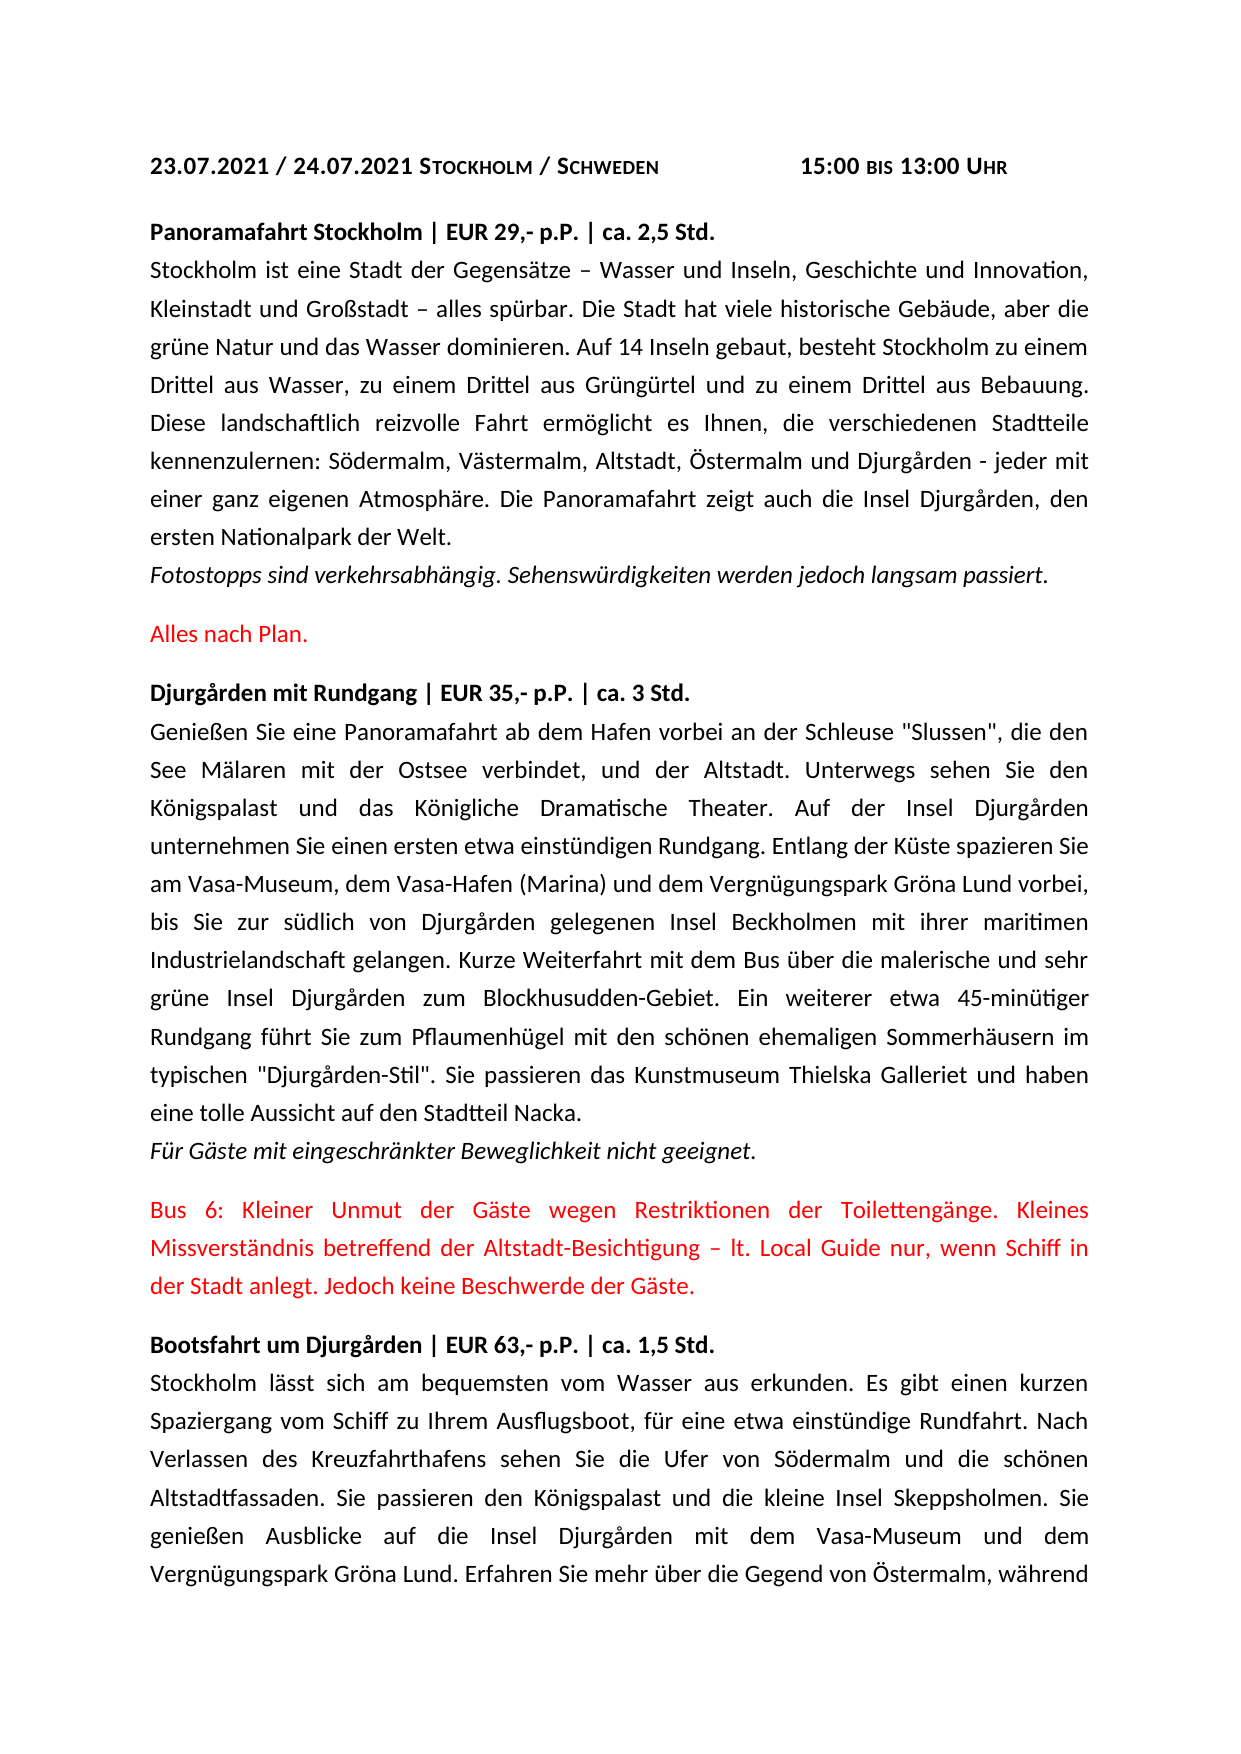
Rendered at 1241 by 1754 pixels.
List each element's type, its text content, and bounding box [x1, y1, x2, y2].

text 23.07.2021 / 24.07.2021 Stockholm / Schweden 15:00 bis 13:00 Uhr [150, 150, 1090, 181]
text Fotostopps sind verkehrsabhängig. Sehenswürdigkeiten werden jedoch langsam passiert. [150, 560, 1090, 590]
text Bus 6: Kleiner Unmut der Gäste wegen Restriktionen der Toilettengänge. Kleines Missverständnis betreffend der Altstadt-Besichtigung – lt. Local Guide nur, wenn Schiff in der Stadt anlegt. Jedoch keine Beschwerde der Gäste. [150, 1194, 1090, 1301]
text Genießen Sie eine Panoramafahrt ab dem Hafen vorbei an der Schleuse "Slussen", die den See Mälaren mit der Ostsee verbindet, und der Altstadt. Unterwegs sehen Sie den Königspalast und das Königliche Dramatische Theater. Auf der Insel Djurgården unternehmen Sie einen ersten etwa einstündigen Rundgang. Entlang der Küste spazieren Sie am Vasa-Museum, dem Vasa-Hafen (Marina) und dem Vergnügungspark Gröna Lund vorbei, bis Sie zur südlich von Djurgården gelegenen Insel Beckholmen mit ihrer maritimen Industrielandschaft gelangen. Kurze Weiterfahrt mit dem Bus über die malerische und sehr grüne Insel Djurgården zum Blockhusudden-Gebiet. Ein weiterer etwa 45-minütiger Rundgang führt Sie zum Pflaumenhügel mit den schönen ehemaligen Sommerhäusern im typischen "Djurgården-Stil". Sie passieren das Kunstmuseum Thielska Galleriet und haben eine tolle Aussicht auf den Stadtteil Nacka. [150, 716, 1090, 1127]
text Bootsfahrt um Djurgården | EUR 63,- p.P. | ca. 1,5 Std. [150, 1329, 1090, 1360]
text Stockholm ist eine Stadt der Gegensätze – Wasser und Inseln, Geschichte und Innovation, Kleinstadt und Großstadt – alles spürbar. Die Stadt hat viele historische Gebäude, aber die grüne Natur und das Wasser dominieren. Auf 14 Inseln gebaut, besteht Stockholm zu einem Drittel aus Wasser, zu einem Drittel aus Grüngürtel und zu einem Drittel aus Bebauung. Diese landschaftlich reizvolle Fahrt ermöglicht es Ihnen, die verschiedenen Stadtteile kennenzulernen: Södermalm, Västermalm, Altstadt, Östermalm und Djurgården - jeder mit einer ganz eigenen Atmosphäre. Die Panoramafahrt zeigt auch die Insel Djurgården, den ersten Nationalpark der Welt. [150, 255, 1090, 552]
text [150, 1367, 1090, 1588]
text Alles nach Plan. [150, 619, 1090, 649]
text Panoramafahrt Stockholm | EUR 29,- p.P. | ca. 2,5 Std. [150, 217, 1090, 247]
text Djurgården mit Rundgang | EUR 35,- p.P. | ca. 3 Std. [150, 678, 1090, 708]
text Für Gäste mit eingeschränkter Beweglichkeit nicht geeignet. [150, 1135, 1090, 1166]
